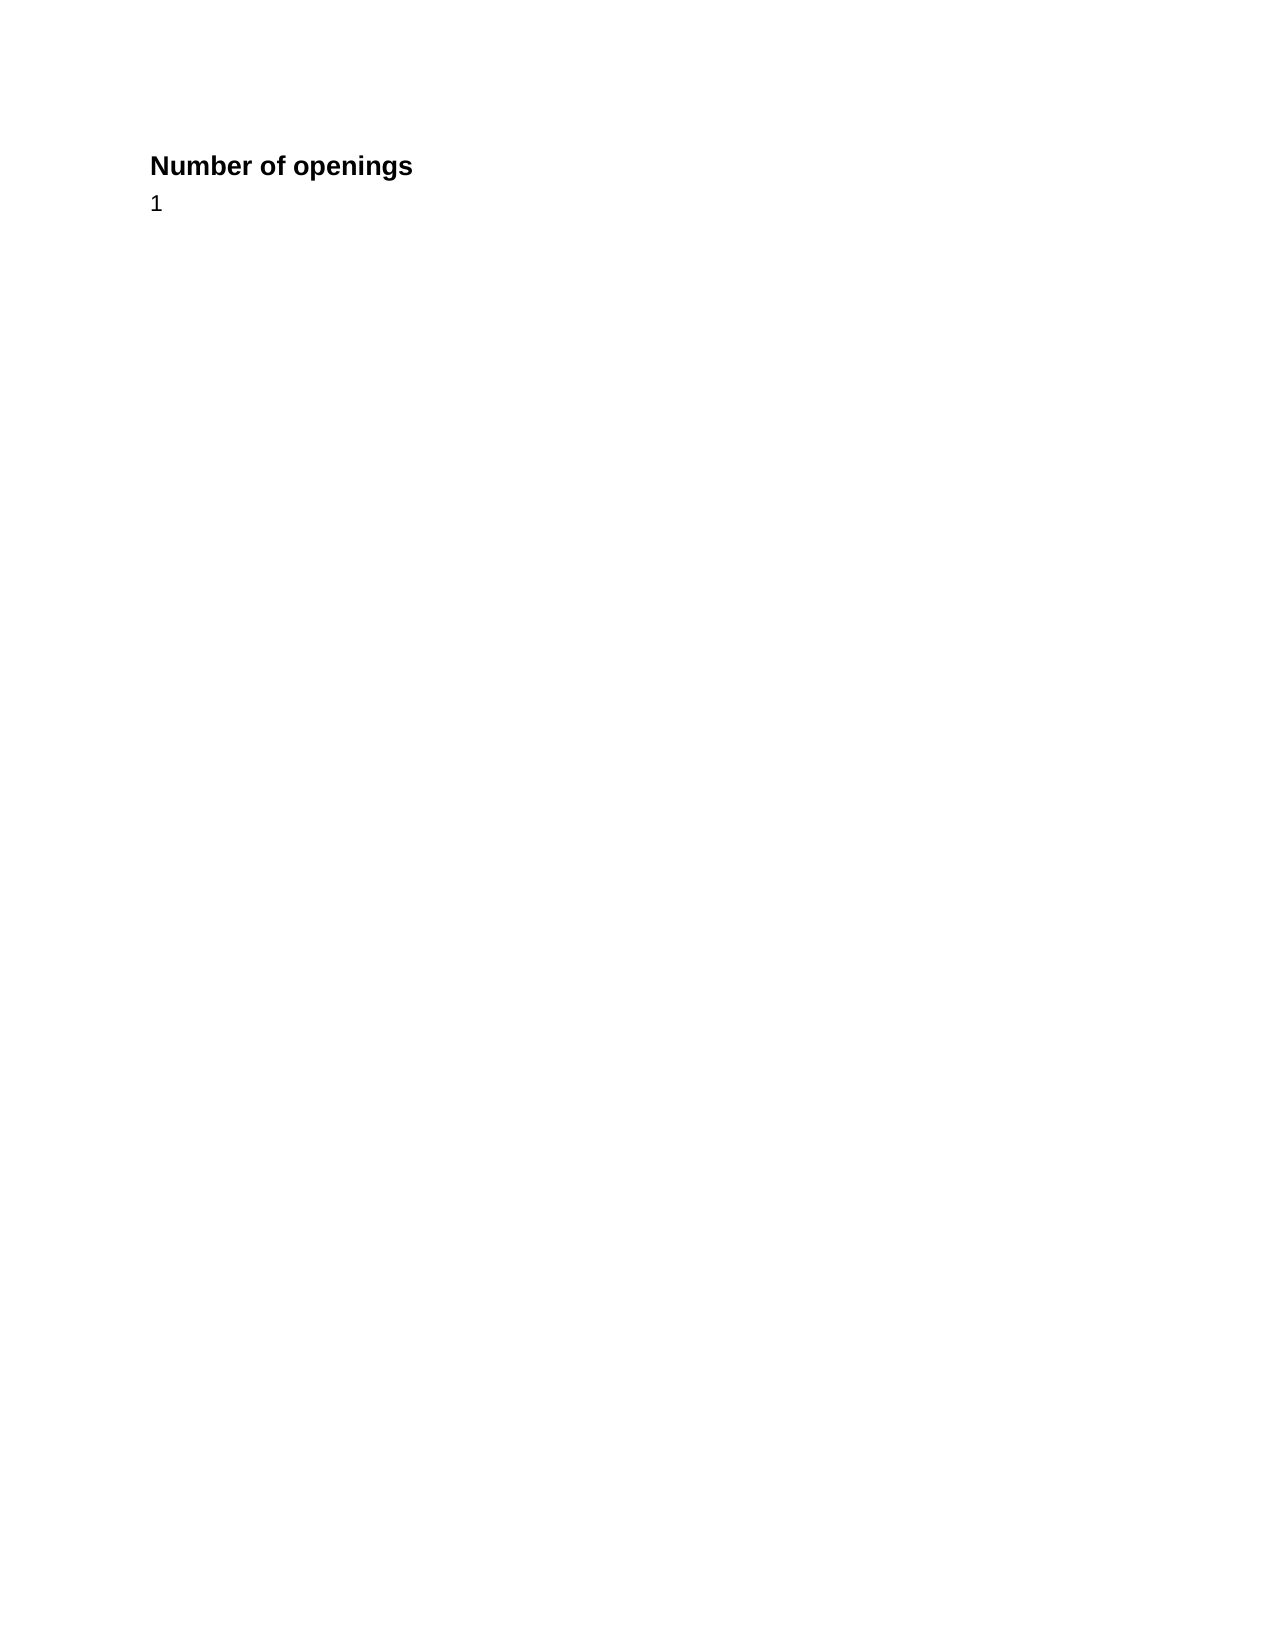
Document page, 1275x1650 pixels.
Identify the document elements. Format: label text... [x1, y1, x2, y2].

text 1 [150, 189, 1125, 216]
subtitle Number of openings [150, 150, 1125, 181]
